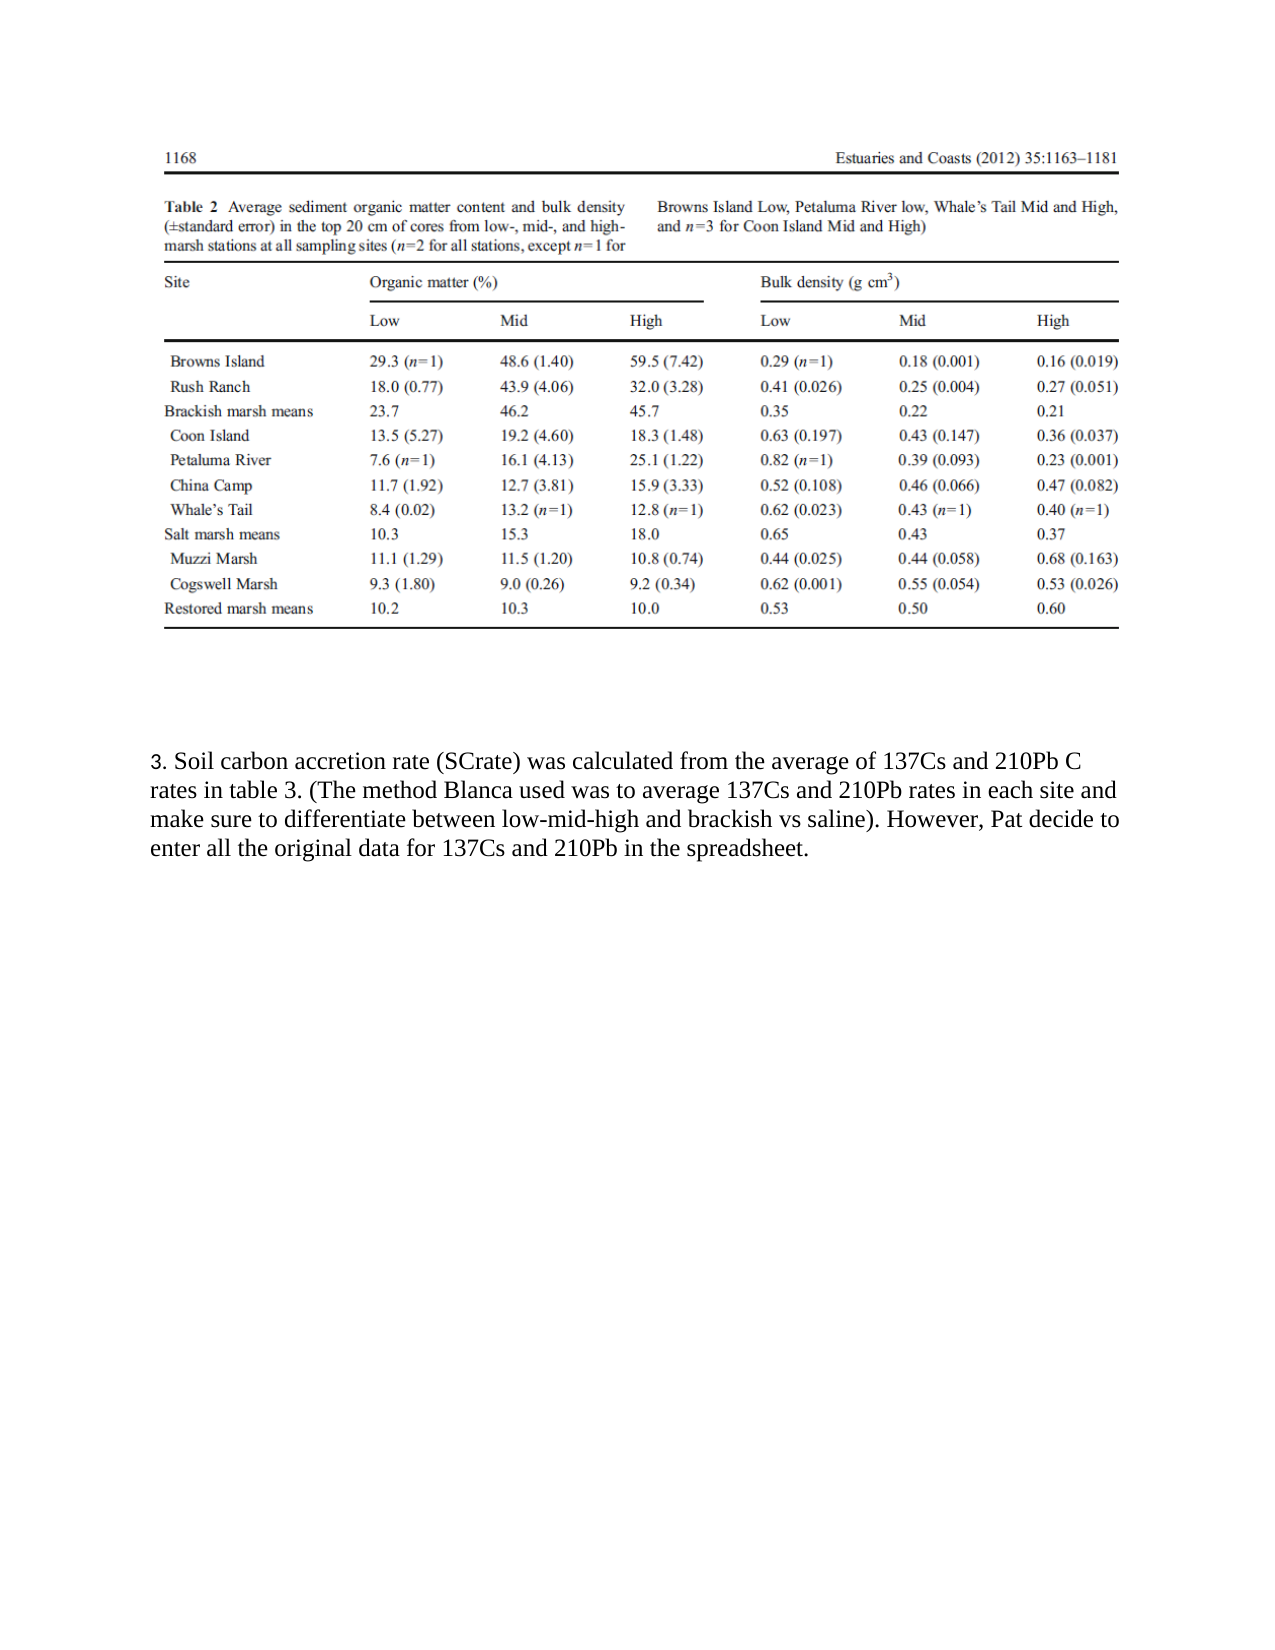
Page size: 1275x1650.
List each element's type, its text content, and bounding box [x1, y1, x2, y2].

text 3. Soil carbon accretion rate (SCrate) was calculated from the average of 137Cs and 210Pb C rates in table 3. (The method Blanca used was to average 137Cs and 210Pb rates in each site and make sure to differentiate between low-mid-high and brackish vs saline). However, Pat decide to enter all the original data for 137Cs and 210Pb in the spreadsheet. [150, 746, 1125, 862]
picture [150, 150, 1124, 635]
